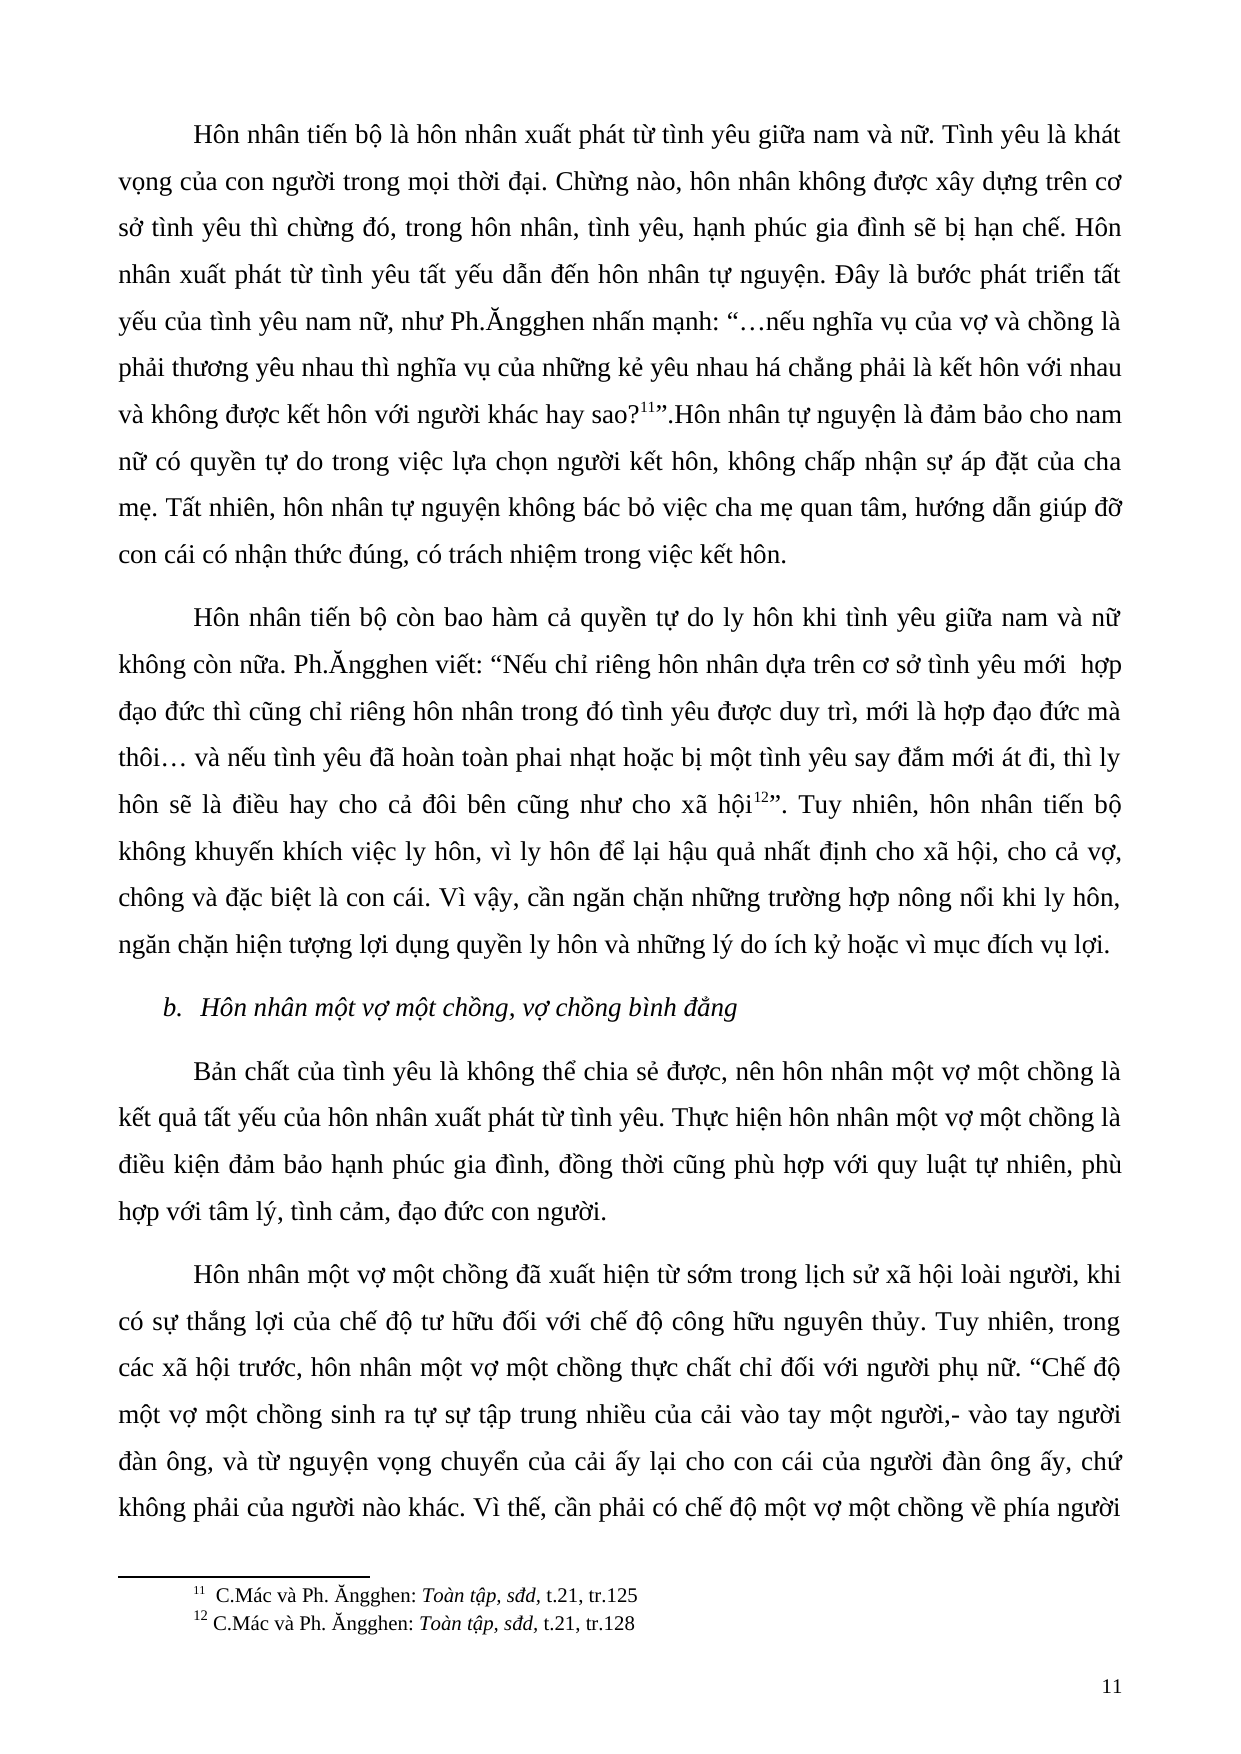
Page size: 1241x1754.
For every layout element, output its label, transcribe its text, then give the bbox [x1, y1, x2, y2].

list Hôn nhân một vợ một chồng, vợ chồng bình đẳng [163, 991, 1122, 1023]
text Hôn nhân tiến bộ là hôn nhân xuất phát từ tình yêu giữa nam và nữ. Tình yêu là khát vọng của con người trong mọi thời đại. Chừng nào, hôn nhân không được xây dựng trên cơ sở tình yêu thì chừng đó, trong hôn nhân, tình yêu, hạnh phúc gia đình sẽ bị hạn chế. Hôn nhân xuất phát từ tình yêu tất yếu dẫn đến hôn nhân tự nguyện. Đây là bước phát triển tất yếu của tình yêu nam nữ, như Ph.Ăngghen nhấn mạnh: “…nếu nghĩa vụ của vợ và chồng là phải thương yêu nhau thì nghĩa vụ của những kẻ yêu nhau há chẳng phải là kết hôn với nhau và không được kết hôn với người khác hay sao?”.Hôn nhân tự nguyện là đảm bảo cho nam nữ có quyền tự do trong việc lựa chọn người kết hôn, không chấp nhận sự áp đặt của cha mẹ. Tất nhiên, hôn nhân tự nguyện không bác bỏ việc cha mẹ quan tâm, hướng dẫn giúp đỡ con cái có nhận thức đúng, có trách nhiệm trong việc kết hôn. [118, 118, 1122, 569]
text Bản chất của tình yêu là không thể chia sẻ được, nên hôn nhân một vợ một chồng là kết quả tất yếu của hôn nhân xuất phát từ tình yêu. Thực hiện hôn nhân một vợ một chồng là điều kiện đảm bảo hạnh phúc gia đình, đồng thời cũng phù hợp với quy luật tự nhiên, phù hợp với tâm lý, tình cảm, đạo đức con người. [118, 1055, 1122, 1226]
text Hôn nhân tiến bộ còn bao hàm cả quyền tự do ly hôn khi tình yêu giữa nam và nữ không còn nữa. Ph.Ăngghen viết: “Nếu chỉ riêng hôn nhân dựa trên cơ sở tình yêu mới hợp đạo đức thì cũng chỉ riêng hôn nhân trong đó tình yêu được duy trì, mới là hợp đạo đức mà thôi… và nếu tình yêu đã hoàn toàn phai nhạt hoặc bị một tình yêu say đắm mới át đi, thì ly hôn sẽ là điều hay cho cả đôi bên cũng như cho xã hội”. Tuy nhiên, hôn nhân tiến bộ không khuyến khích việc ly hôn, vì ly hôn để lại hậu quả nhất định cho xã hội, cho cả vợ, chông và đặc biệt là con cái. Vì vậy, cần ngăn chặn những trường hợp nông nổi khi ly hôn, ngăn chặn hiện tượng lợi dụng quyền ly hôn và những lý do ích kỷ hoặc vì mục đích vụ lợi. [118, 601, 1122, 959]
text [118, 1258, 1122, 1523]
